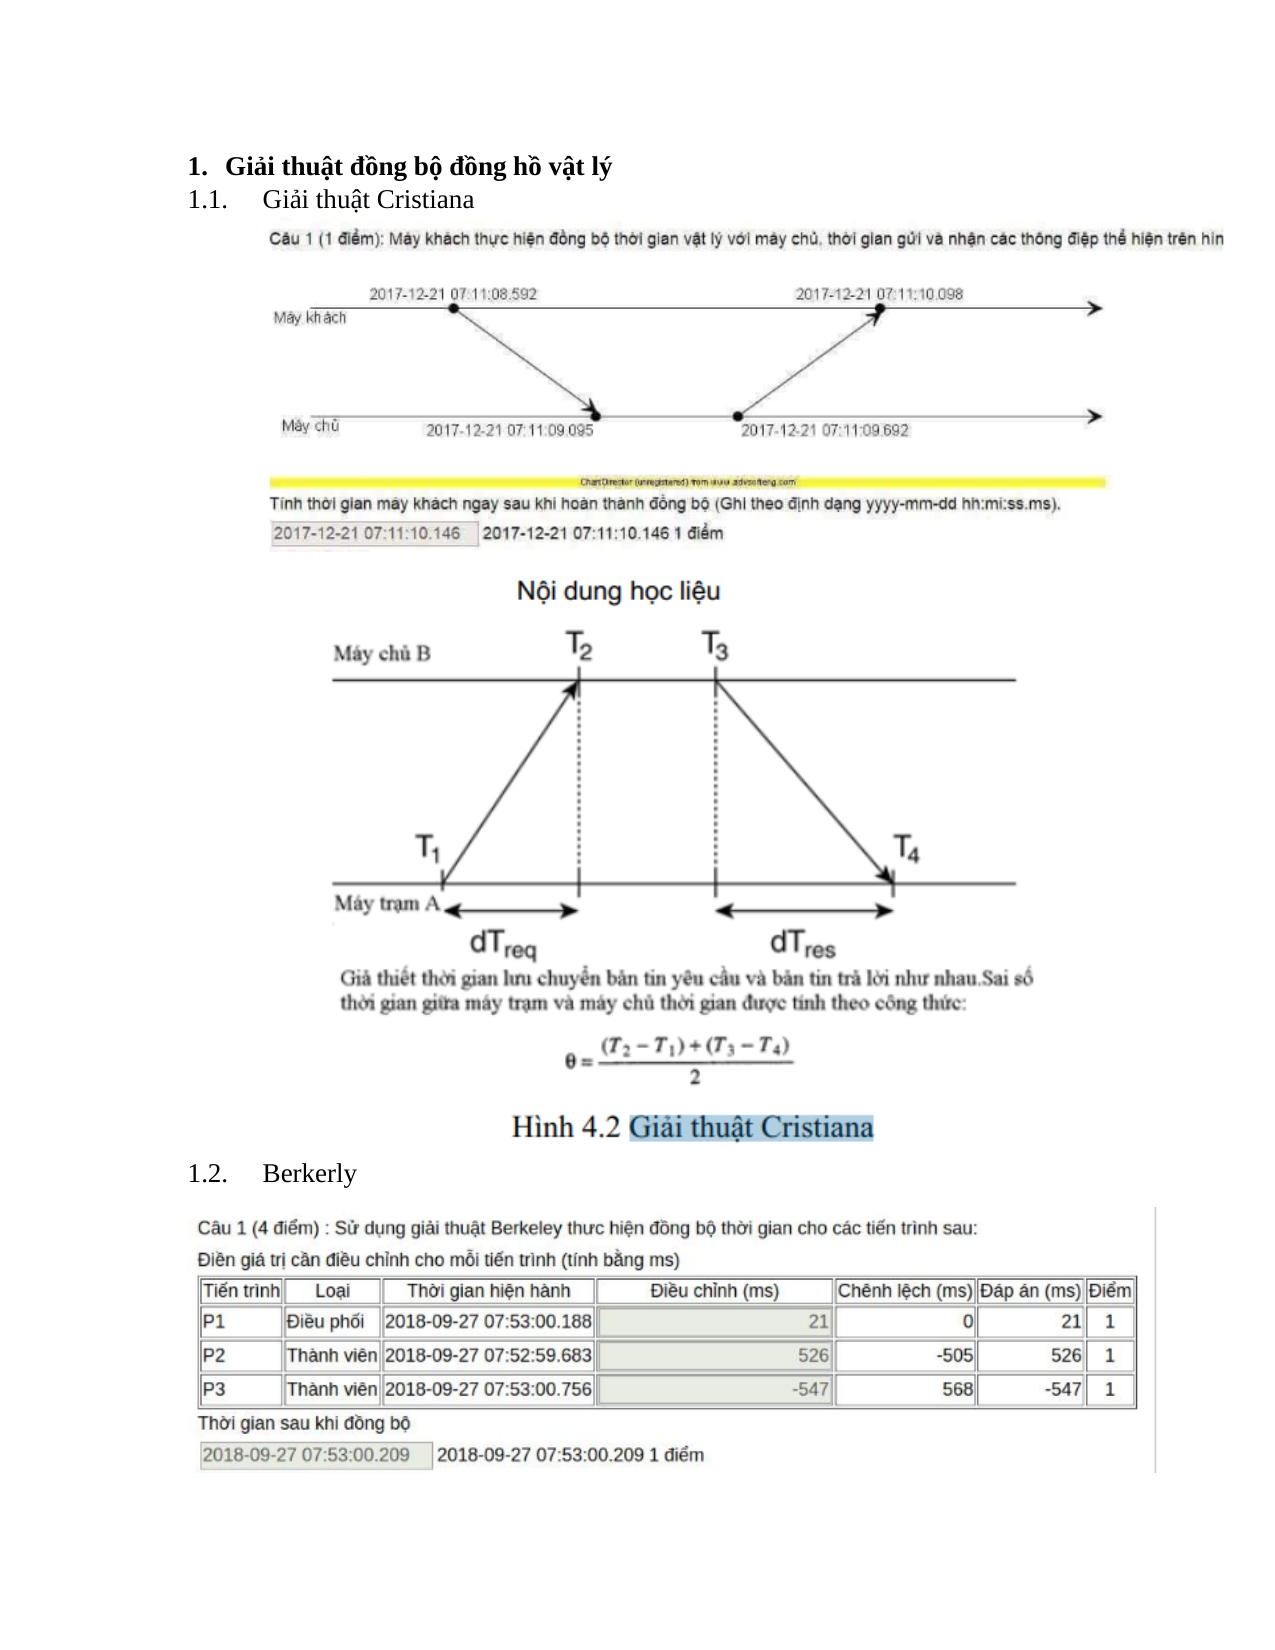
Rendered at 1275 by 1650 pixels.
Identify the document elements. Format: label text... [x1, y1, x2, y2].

list Berkerly [187, 1158, 1125, 1189]
picture [262, 217, 1238, 552]
picture [187, 1207, 1163, 1473]
picture [262, 553, 1178, 1156]
list Giải thuật đồng bộ đồng hồ vật lý [187, 150, 1125, 181]
list Giải thuật Cristiana [187, 183, 1125, 215]
